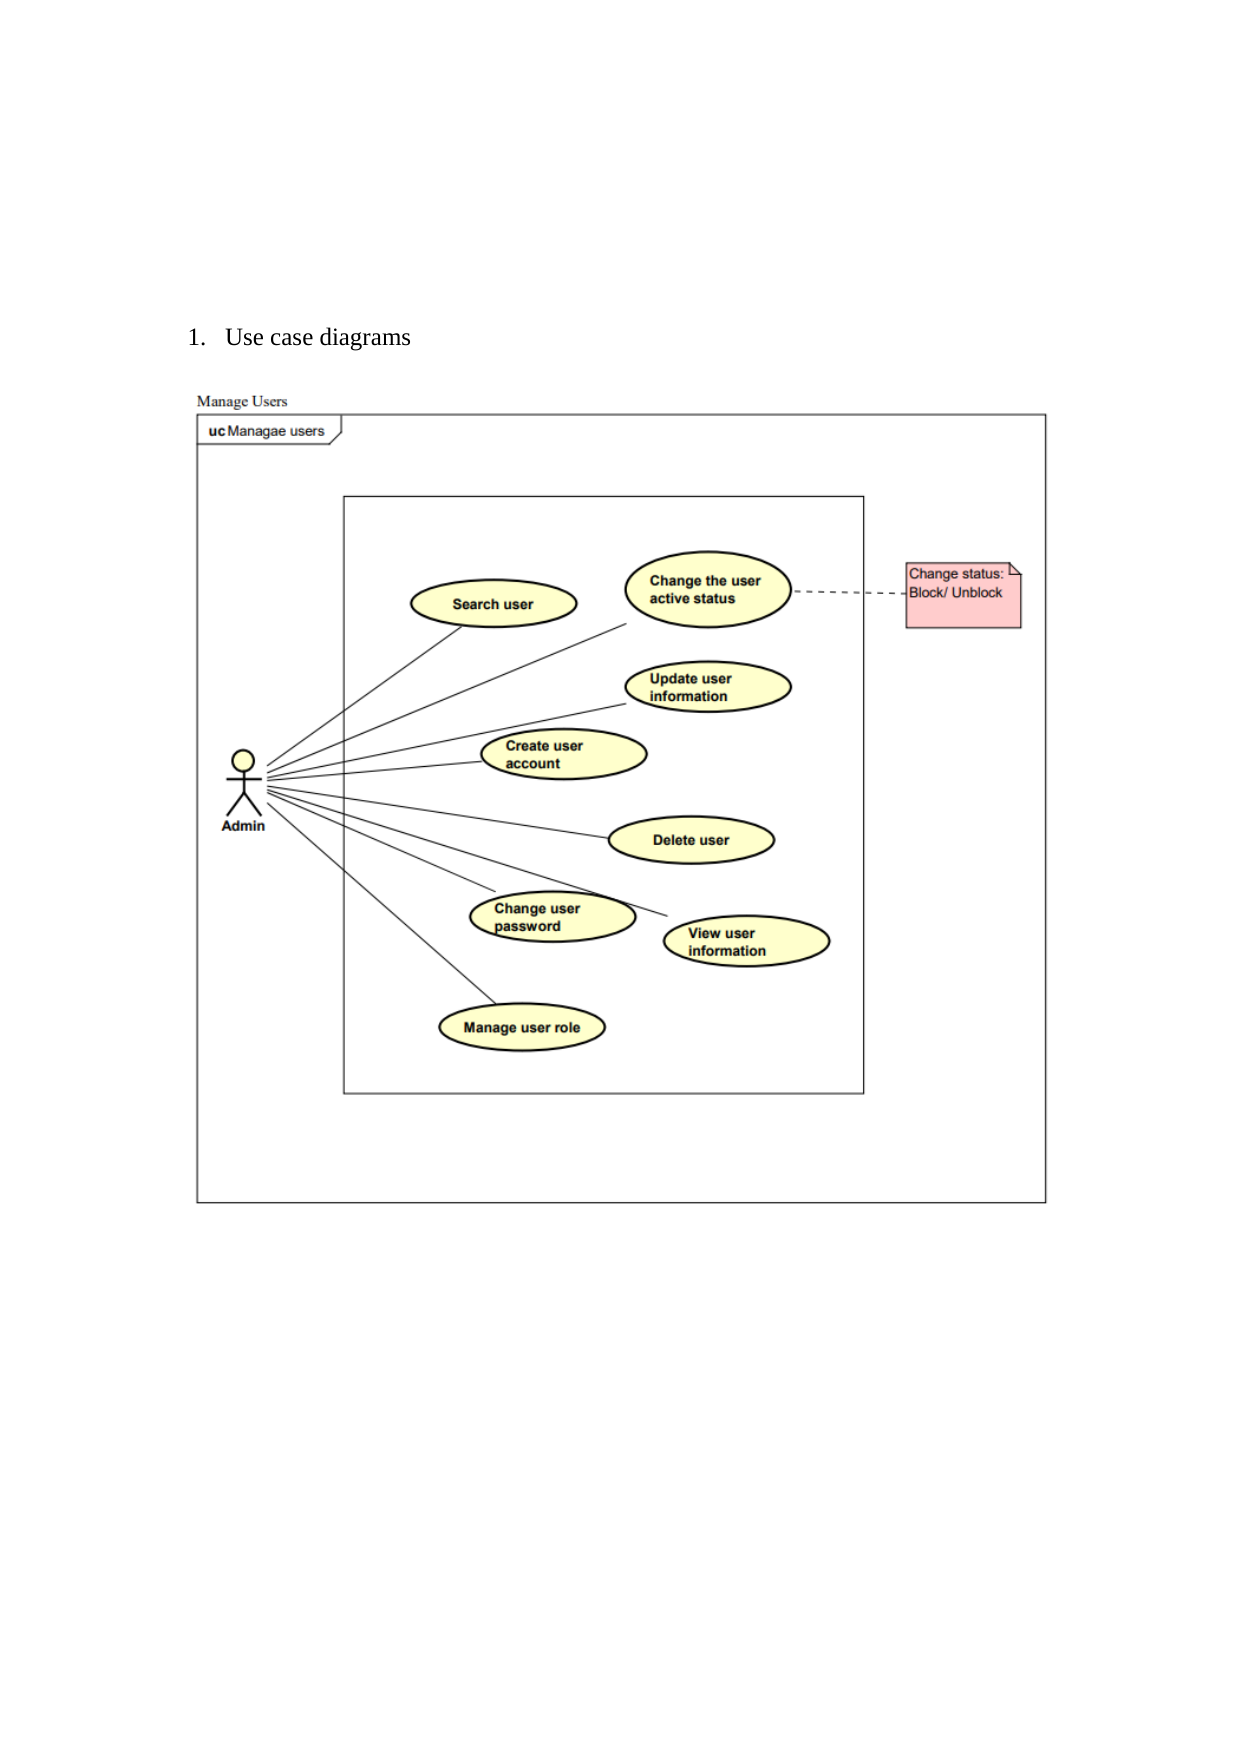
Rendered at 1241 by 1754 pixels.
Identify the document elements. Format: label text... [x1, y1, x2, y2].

list Use case diagrams [187, 322, 1090, 351]
picture [150, 351, 1091, 1339]
